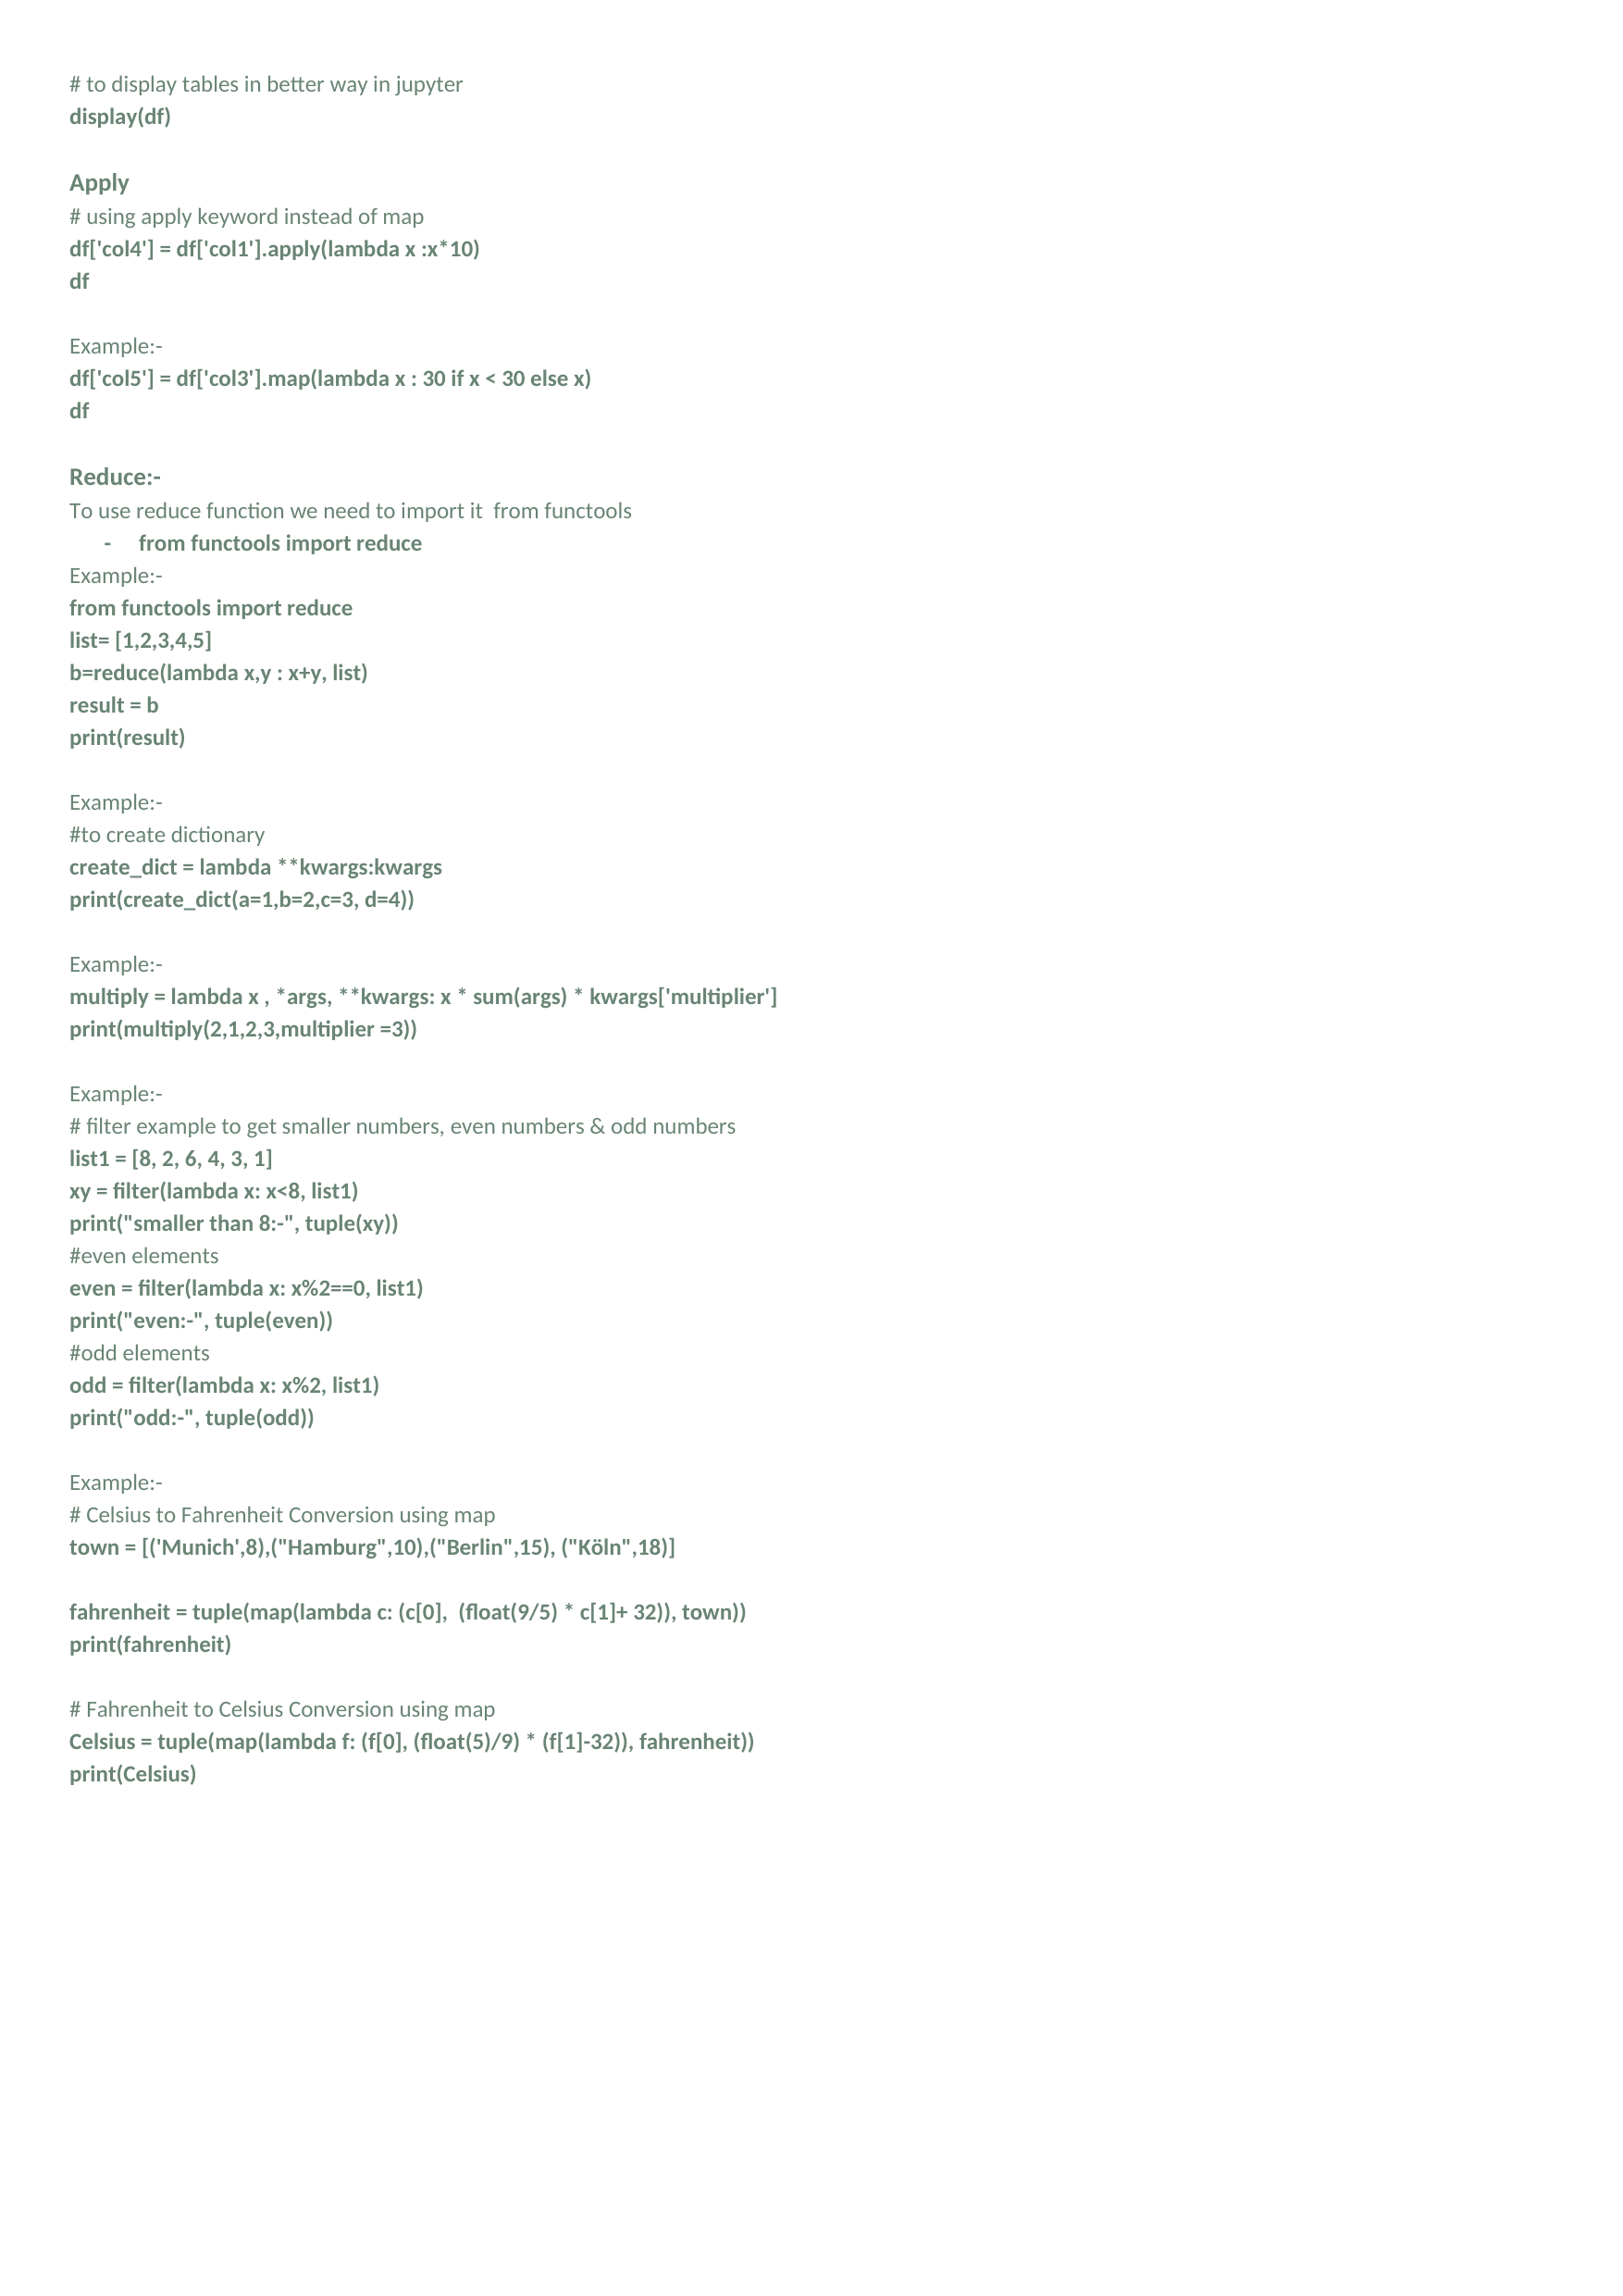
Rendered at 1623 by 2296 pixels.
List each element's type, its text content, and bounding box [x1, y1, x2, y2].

text Example:- [69, 949, 1554, 977]
text Celsius = tuple(map(lambda f: (f[0], (float(5)/9) * (f[1]-32)), fahrenheit)) [69, 1727, 1554, 1755]
text create_dict = lambda **kwargs:kwargs [69, 852, 1554, 880]
text Example:- [69, 561, 1554, 589]
text df [69, 267, 1554, 294]
text list1 = [8, 2, 6, 4, 3, 1] [69, 1144, 1554, 1172]
text b=reduce(lambda x,y : x+y, list) [69, 658, 1554, 686]
text print("even:-", tuple(even)) [69, 1306, 1554, 1334]
list from functools import reduce [104, 528, 1554, 556]
text #odd elements [69, 1338, 1554, 1366]
text display(df) [69, 102, 1554, 130]
text list= [1,2,3,4,5] [69, 626, 1554, 653]
text df['col5'] = df['col3'].map(lambda x : 30 if x < 30 else x) [69, 364, 1554, 391]
text even = filter(lambda x: x%2==0, list1) [69, 1273, 1554, 1301]
text print("smaller than 8:-", tuple(xy)) [69, 1209, 1554, 1236]
text #to create dictionary [69, 820, 1554, 848]
text Example:- [69, 1079, 1554, 1107]
text town = [('Munich',8),("Hamburg",10),("Berlin",15), ("Köln",18)] [69, 1533, 1554, 1560]
text Example:- [69, 1468, 1554, 1496]
text df['col4'] = df['col1'].apply(lambda x :x*10) [69, 234, 1554, 262]
text fahrenheit = tuple(map(lambda c: (c[0], (float(9/5) * c[1]+ 32)), town)) [69, 1597, 1554, 1625]
text odd = filter(lambda x: x%2, list1) [69, 1371, 1554, 1398]
text from functools import reduce [69, 593, 1554, 621]
text multiply = lambda x , *args, **kwargs: x * sum(args) * kwargs['multiplier'] [69, 982, 1554, 1010]
text print(result) [69, 723, 1554, 751]
text Apply [69, 167, 1554, 197]
text Example:- [69, 331, 1554, 359]
text xy = filter(lambda x: x<8, list1) [69, 1176, 1554, 1204]
text result = b [69, 690, 1554, 718]
text To use reduce function we need to import it from functools [69, 496, 1554, 524]
text print(create_dict(a=1,b=2,c=3, d=4)) [69, 885, 1554, 912]
text print("odd:-", tuple(odd)) [69, 1403, 1554, 1431]
text # using apply keyword instead of map [69, 202, 1554, 230]
text print(Celsius) [69, 1759, 1554, 1787]
text print(multiply(2,1,2,3,multiplier =3)) [69, 1014, 1554, 1042]
text # to display tables in better way in jupyter [69, 69, 1554, 98]
text Example:- [69, 788, 1554, 815]
text # filter example to get smaller numbers, even numbers & odd numbers [69, 1111, 1554, 1139]
text # Celsius to Fahrenheit Conversion using map [69, 1500, 1554, 1528]
text df [69, 396, 1554, 424]
text print(fahrenheit) [69, 1630, 1554, 1657]
text Reduce:- [69, 461, 1554, 491]
text # Fahrenheit to Celsius Conversion using map [69, 1694, 1554, 1722]
text #even elements [69, 1241, 1554, 1269]
